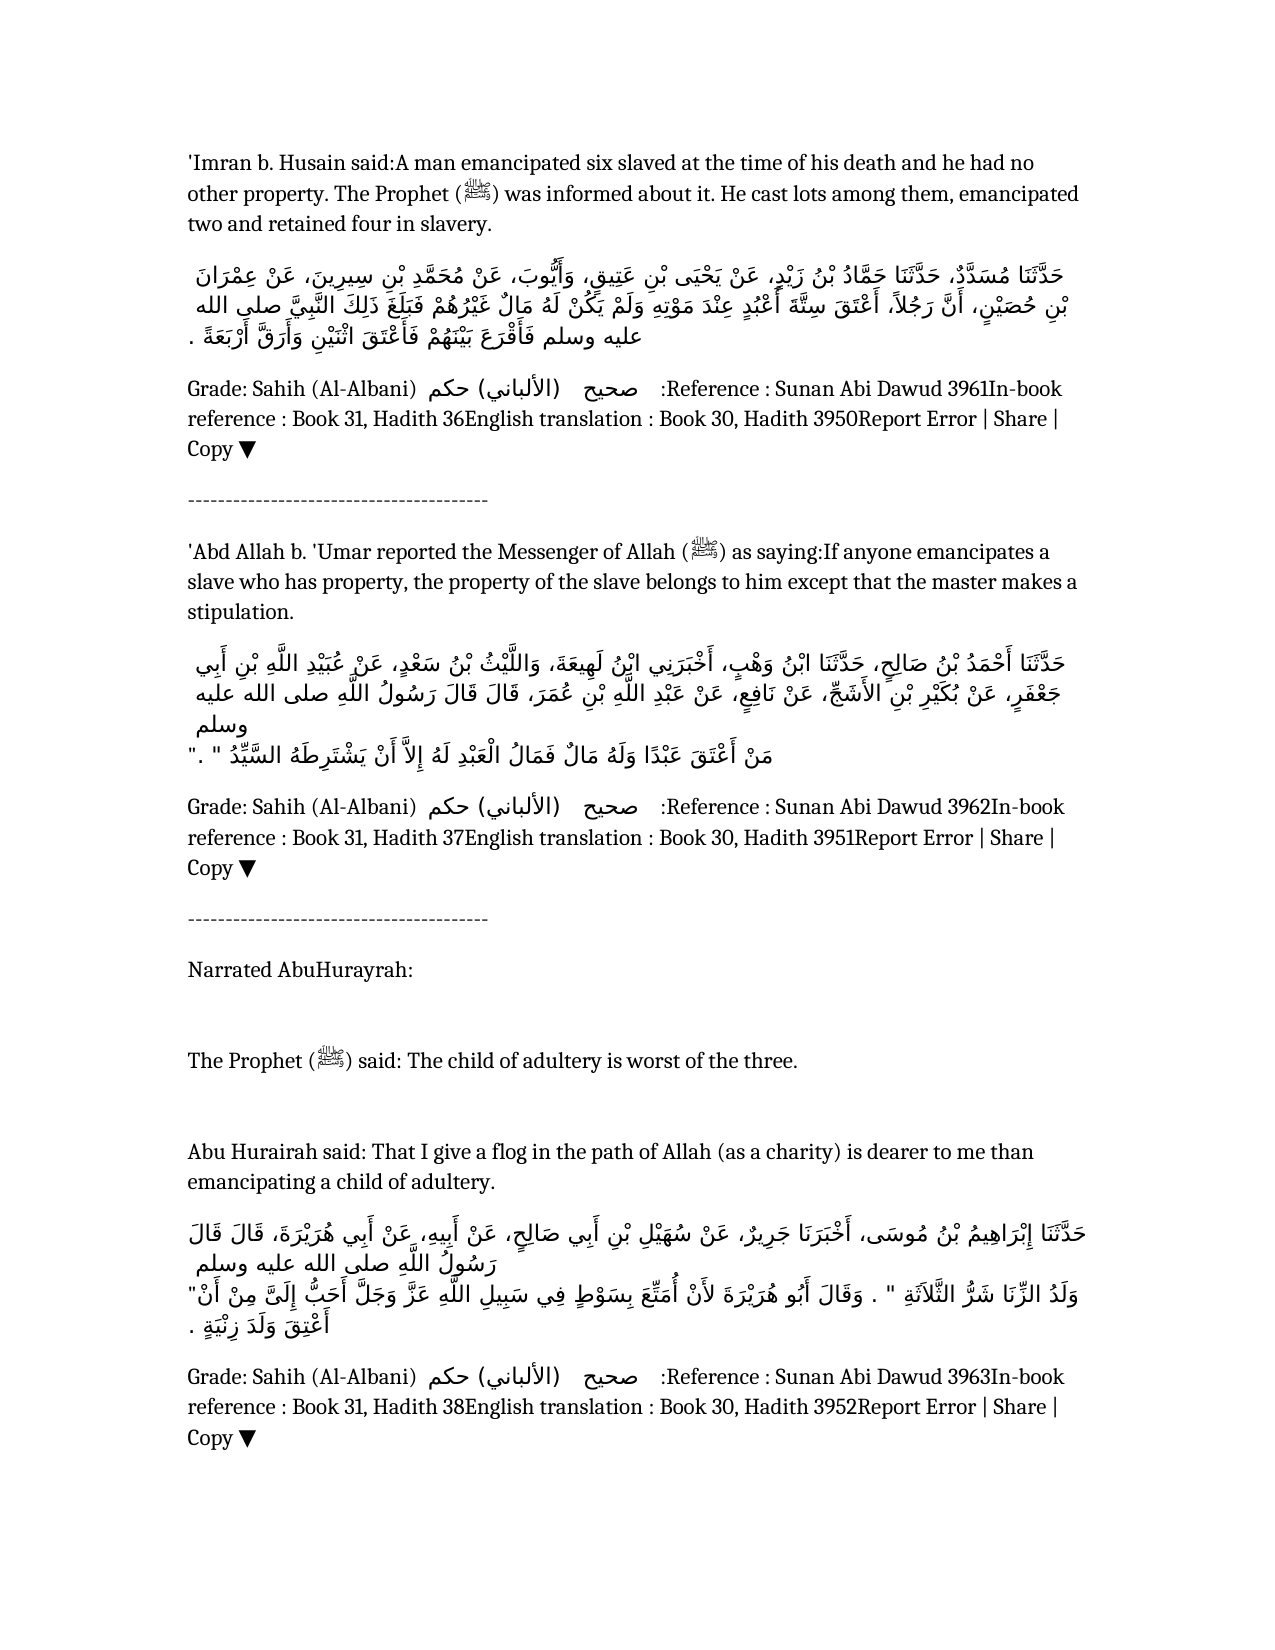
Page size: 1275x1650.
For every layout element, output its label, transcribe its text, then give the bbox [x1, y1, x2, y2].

text حَدَّثَنَا إِبْرَاهِيمُ بْنُ مُوسَى، أَخْبَرَنَا جَرِيرٌ، عَنْ سُهَيْلِ بْنِ أَبِي صَالِحٍ، عَنْ أَبِيهِ، عَنْ أَبِي هُرَيْرَةَ، قَالَ قَالَ رَسُولُ اللَّهِ صلى الله عليه وسلم ‏ "‏ وَلَدُ الزِّنَا شَرُّ الثَّلاَثَةِ ‏"‏ ‏.‏ وَقَالَ أَبُو هُرَيْرَةَ لأَنْ أُمَتِّعَ بِسَوْطٍ فِي سَبِيلِ اللَّهِ عَزَّ وَجَلَّ أَحَبُّ إِلَىَّ مِنْ أَنْ أَعْتِقَ وَلَدَ زِنْيَةٍ ‏.‏ [187, 1220, 1087, 1338]
text Grade: Sahih (Al-Albani) صحيح (الألباني) حكم :Reference : Sunan Abi Dawud 3961In-book reference : Book 31, Hadith 36English translation : Book 30, Hadith 3950Report Error | Share | Copy ▼ [187, 375, 1087, 462]
text حَدَّثَنَا مُسَدَّدٌ، حَدَّثَنَا حَمَّادُ بْنُ زَيْدٍ، عَنْ يَحْيَى بْنِ عَتِيقٍ، وَأَيُّوبَ، عَنْ مُحَمَّدِ بْنِ سِيرِينَ، عَنْ عِمْرَانَ بْنِ حُصَيْنٍ، أَنَّ رَجُلاً، أَعْتَقَ سِتَّةَ أَعْبُدٍ عِنْدَ مَوْتِهِ وَلَمْ يَكُنْ لَهُ مَالٌ غَيْرُهُمْ فَبَلَغَ ذَلِكَ النَّبِيَّ صلى الله عليه وسلم فَأَقْرَعَ بَيْنَهُمْ فَأَعْتَقَ اثْنَيْنِ وَأَرَقَّ أَرْبَعَةً ‏.‏ [187, 262, 1087, 350]
text Narrated AbuHurayrah: The Prophet (ﷺ) said: The child of adultery is worst of the three. Abu Hurairah said: That I give a flog in the path of Allah (as a charity) is dearer to me than emancipating a child of adultery. [187, 957, 1087, 1195]
text ---------------------------------------- [187, 487, 1087, 513]
text Grade: Sahih (Al-Albani) صحيح (الألباني) حكم :Reference : Sunan Abi Dawud 3962In-book reference : Book 31, Hadith 37English translation : Book 30, Hadith 3951Report Error | Share | Copy ▼ [187, 793, 1087, 881]
text ---------------------------------------- [187, 906, 1087, 932]
text حَدَّثَنَا أَحْمَدُ بْنُ صَالِحٍ، حَدَّثَنَا ابْنُ وَهْبٍ، أَخْبَرَنِي ابْنُ لَهِيعَةَ، وَاللَّيْثُ بْنُ سَعْدٍ، عَنْ عُبَيْدِ اللَّهِ بْنِ أَبِي جَعْفَرٍ، عَنْ بُكَيْرِ بْنِ الأَشَجِّ، عَنْ نَافِعٍ، عَنْ عَبْدِ اللَّهِ بْنِ عُمَرَ، قَالَ قَالَ رَسُولُ اللَّهِ صلى الله عليه وسلم ‏ "‏ مَنْ أَعْتَقَ عَبْدًا وَلَهُ مَالٌ فَمَالُ الْعَبْدِ لَهُ إِلاَّ أَنْ يَشْتَرِطَهُ السَّيِّدُ ‏"‏ ‏.‏ [187, 650, 1087, 769]
text Grade: Sahih (Al-Albani) صحيح (الألباني) حكم :Reference : Sunan Abi Dawud 3963In-book reference : Book 31, Hadith 38English translation : Book 30, Hadith 3952Report Error | Share | Copy ▼ [187, 1363, 1087, 1451]
text 'Imran b. Husain said:A man emancipated six slaved at the time of his death and he had no other property. The Prophet (ﷺ) was informed about it. He cast lots among them, emancipated two and retained four in slavery. [187, 150, 1087, 237]
text 'Abd Allah b. 'Umar reported the Messenger of Allah (ﷺ) as saying:If anyone emancipates a slave who has property, the property of the slave belongs to him except that the master makes a stipulation. [187, 538, 1087, 625]
